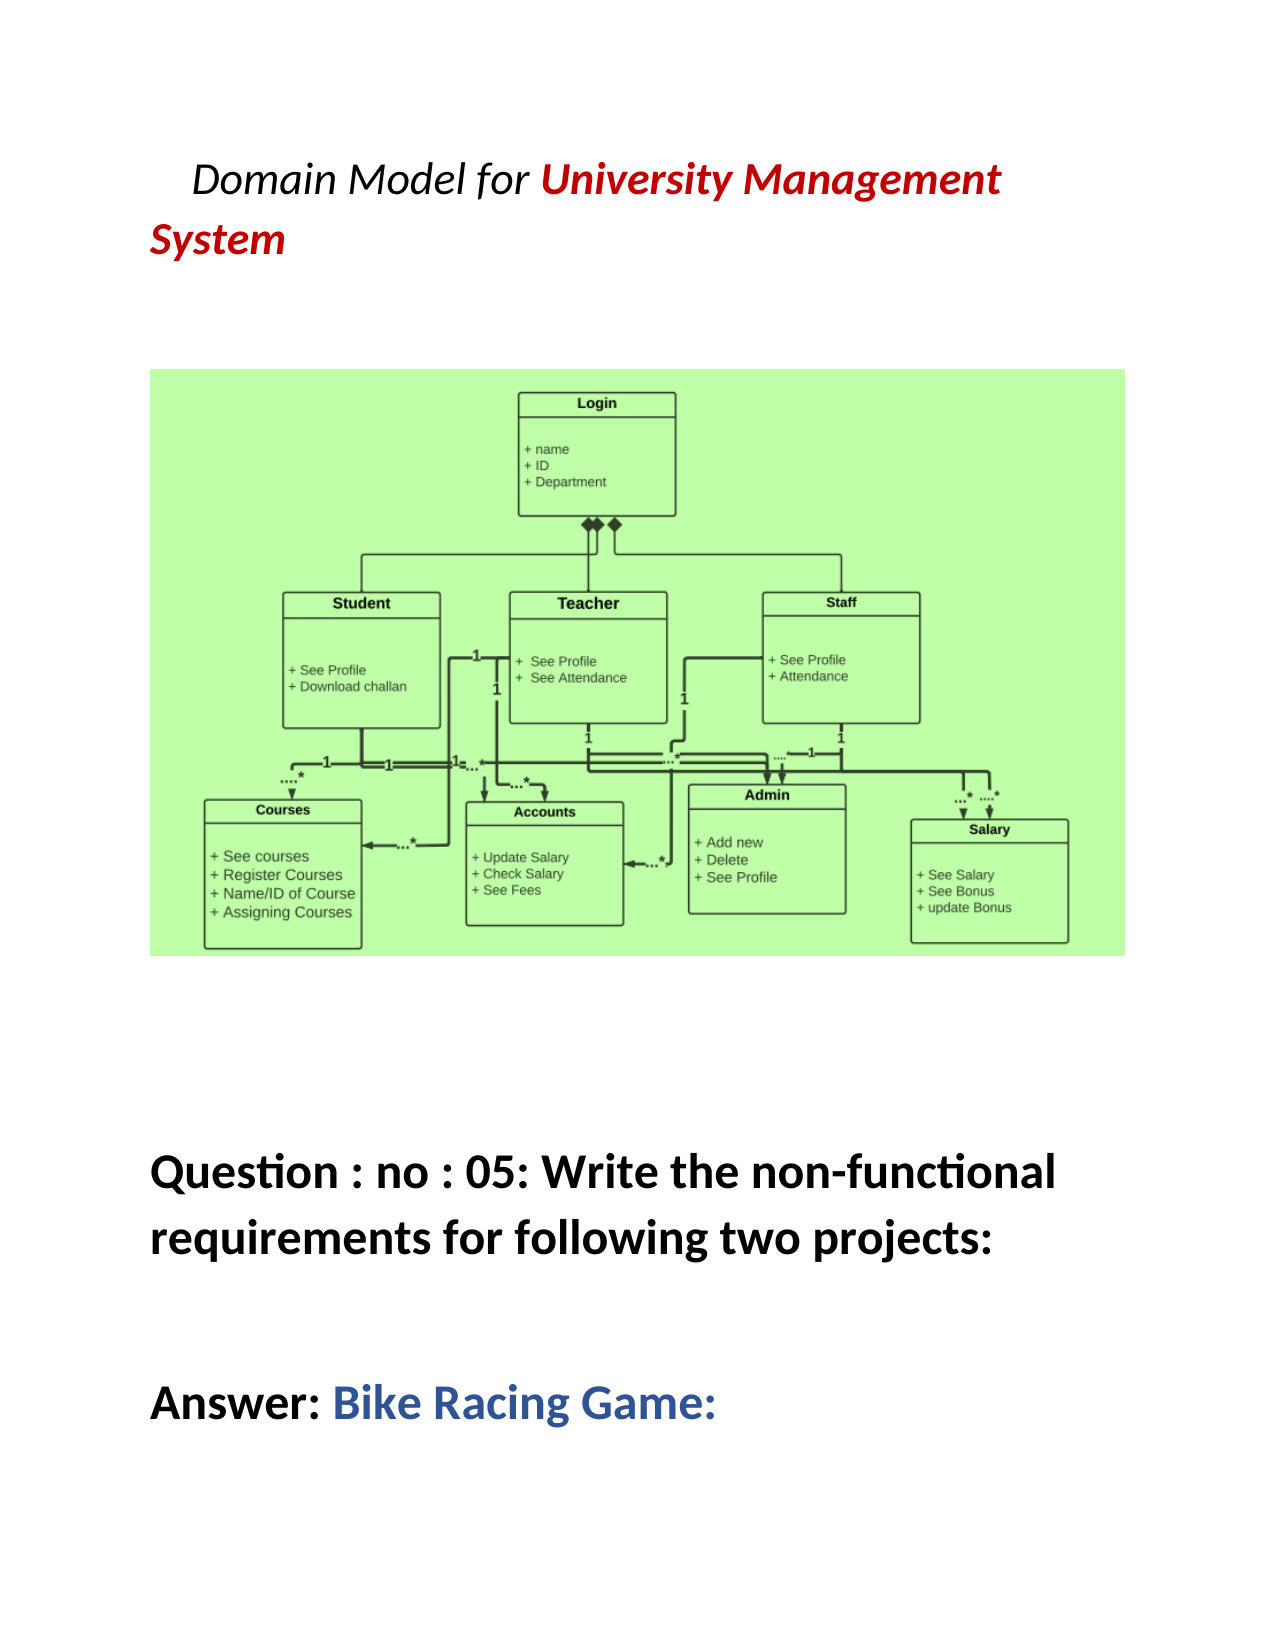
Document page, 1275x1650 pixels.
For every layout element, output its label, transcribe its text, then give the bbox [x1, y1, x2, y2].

text Answer: Bike Racing Game: [150, 1371, 1125, 1432]
text Domain Model for University Management System [150, 150, 1125, 266]
text Question : no : 05: Write the non-functional requirements for following two projects: [150, 1140, 1125, 1267]
